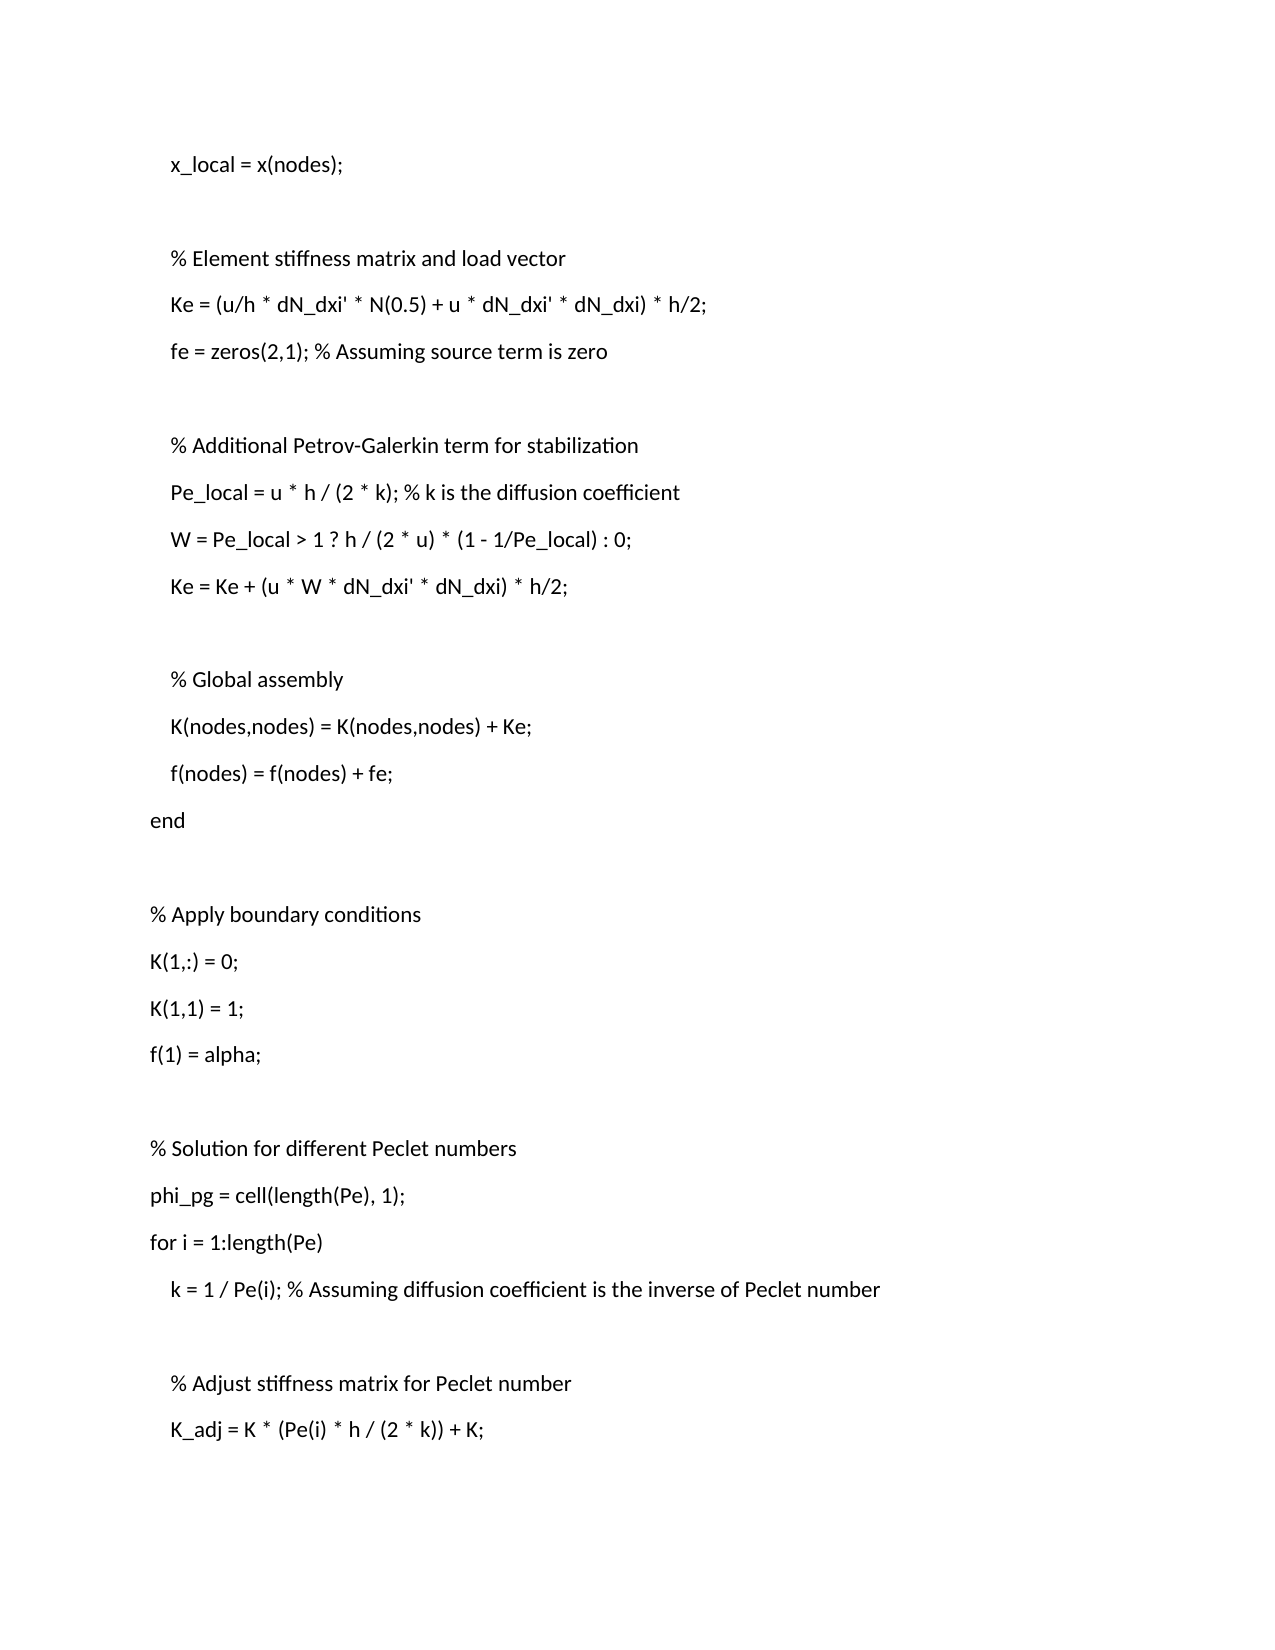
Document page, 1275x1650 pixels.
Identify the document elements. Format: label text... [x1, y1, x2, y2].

text K(1,1) = 1; [150, 994, 1125, 1022]
text % Additional Petrov-Galerkin term for stabilization [150, 431, 1125, 459]
text k = 1 / Pe(i); % Assuming diffusion coefficient is the inverse of Peclet number [150, 1275, 1125, 1303]
text K(1,:) = 0; [150, 947, 1125, 975]
text Ke = Ke + (u * W * dN_dxi' * dN_dxi) * h/2; [150, 572, 1125, 600]
text Ke = (u/h * dN_dxi' * N(0.5) + u * dN_dxi' * dN_dxi) * h/2; [150, 291, 1125, 319]
text % Global assembly [150, 666, 1125, 694]
text Pe_local = u * h / (2 * k); % k is the diffusion coefficient [150, 478, 1125, 506]
text fe = zeros(2,1); % Assuming source term is zero [150, 337, 1125, 366]
text x_local = x(nodes); [150, 150, 1125, 178]
text % Element stiffness matrix and load vector [150, 244, 1125, 272]
text end [150, 806, 1125, 834]
text % Solution for different Peclet numbers [150, 1134, 1125, 1162]
text f(1) = alpha; [150, 1041, 1125, 1069]
text K(nodes,nodes) = K(nodes,nodes) + Ke; [150, 712, 1125, 741]
text % Apply boundary conditions [150, 900, 1125, 928]
text f(nodes) = f(nodes) + fe; [150, 759, 1125, 787]
text % Adjust stiffness matrix for Peclet number [150, 1369, 1125, 1397]
text W = Pe_local > 1 ? h / (2 * u) * (1 - 1/Pe_local) : 0; [150, 525, 1125, 553]
text K_adj = K * (Pe(i) * h / (2 * k)) + K; [150, 1416, 1125, 1444]
text phi_pg = cell(length(Pe), 1); [150, 1181, 1125, 1209]
text for i = 1:length(Pe) [150, 1228, 1125, 1256]
